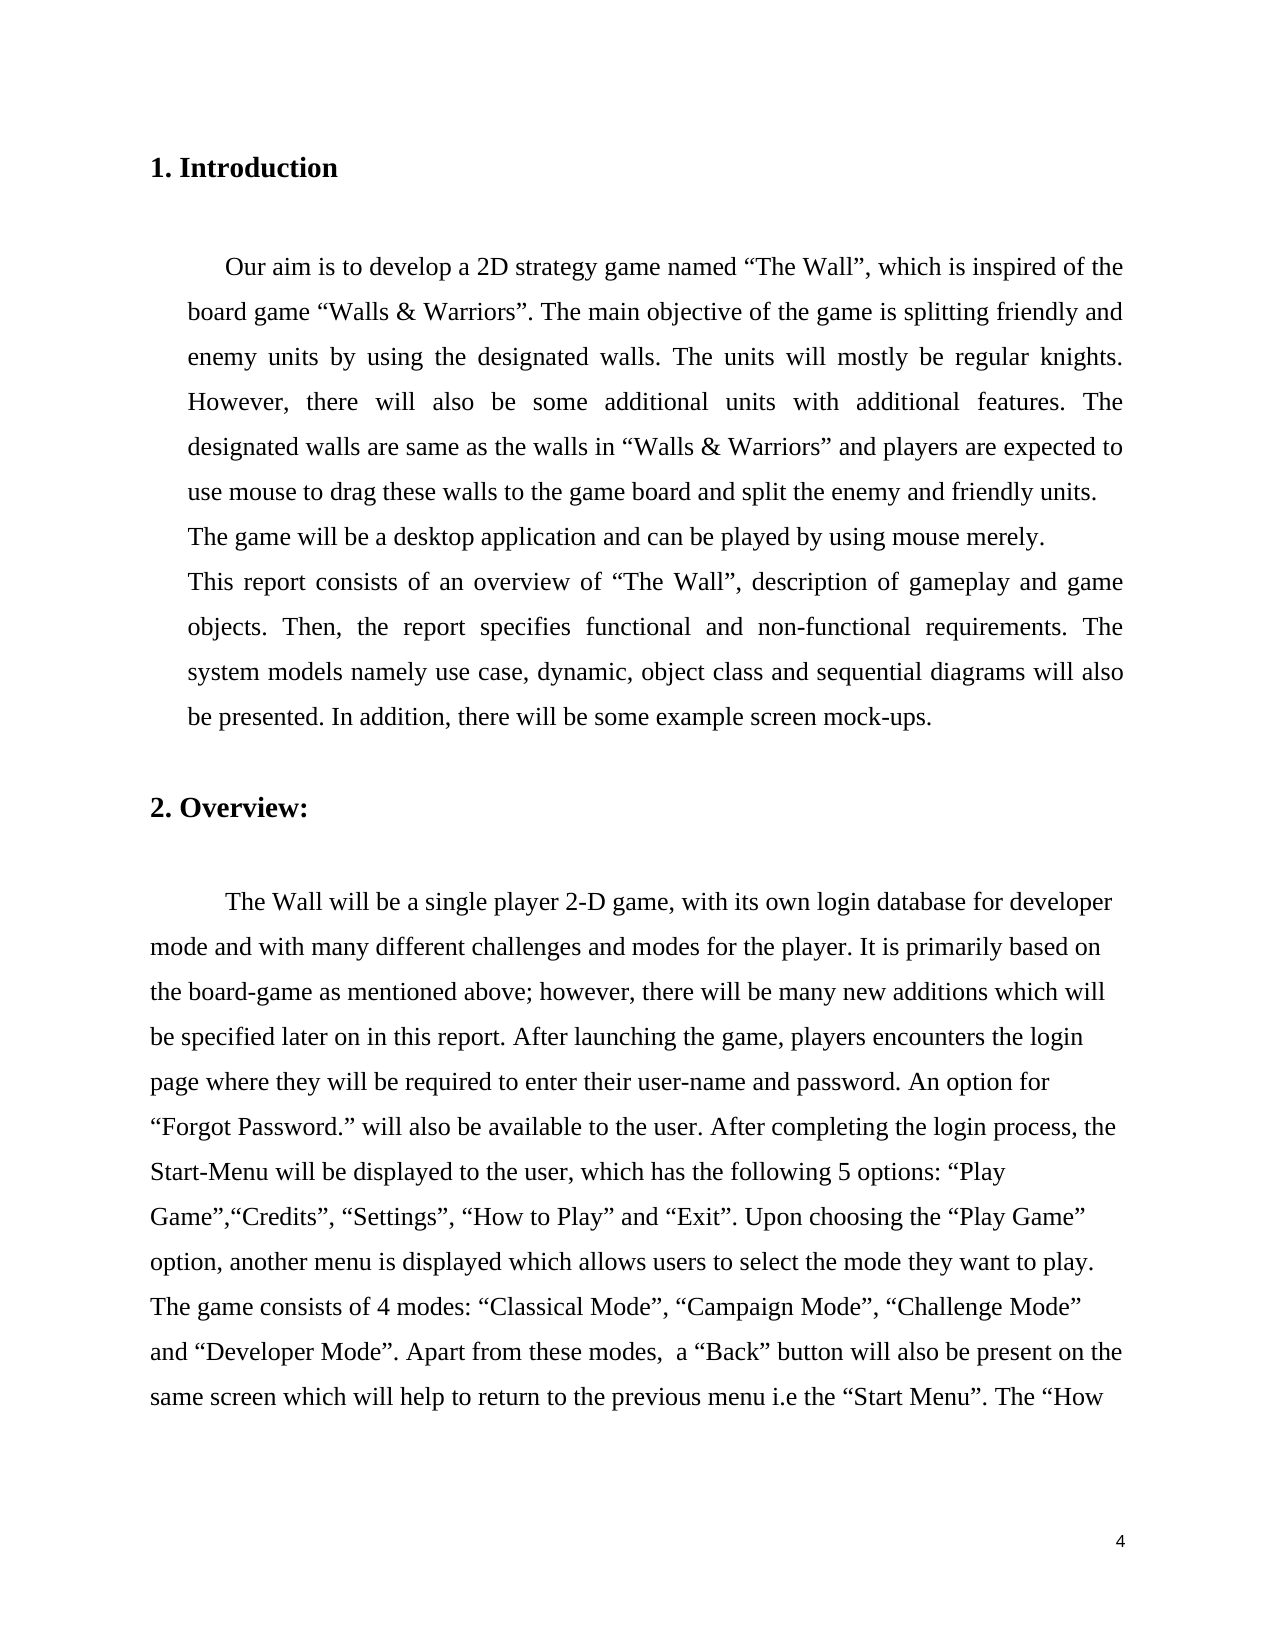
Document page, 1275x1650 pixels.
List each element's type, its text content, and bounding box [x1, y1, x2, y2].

text 1. Introduction [150, 150, 1125, 183]
text Our aim is to develop a 2D strategy game named “The Wall”, which is inspired of the board game “Walls & Warriors”. The main objective of the game is splitting friendly and enemy units by using the designated walls. The units will mostly be regular knights. However, there will also be some additional units with additional features. The designated walls are same as the walls in “Walls & Warriors” and players are expected to use mouse to drag these walls to the game board and split the enemy and friendly units. [187, 251, 1125, 506]
text The game will be a desktop application and can be played by using mouse merely. [150, 521, 1125, 551]
text This report consists of an overview of “The Wall”, description of gameplay and game objects. Then, the report specifies functional and non-functional requirements. The system models namely use case, dynamic, object class and sequential diagrams will also be presented. In addition, there will be some example screen mock-ups. [187, 566, 1125, 731]
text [150, 886, 1125, 1411]
text 2. Overview: [150, 791, 1125, 824]
